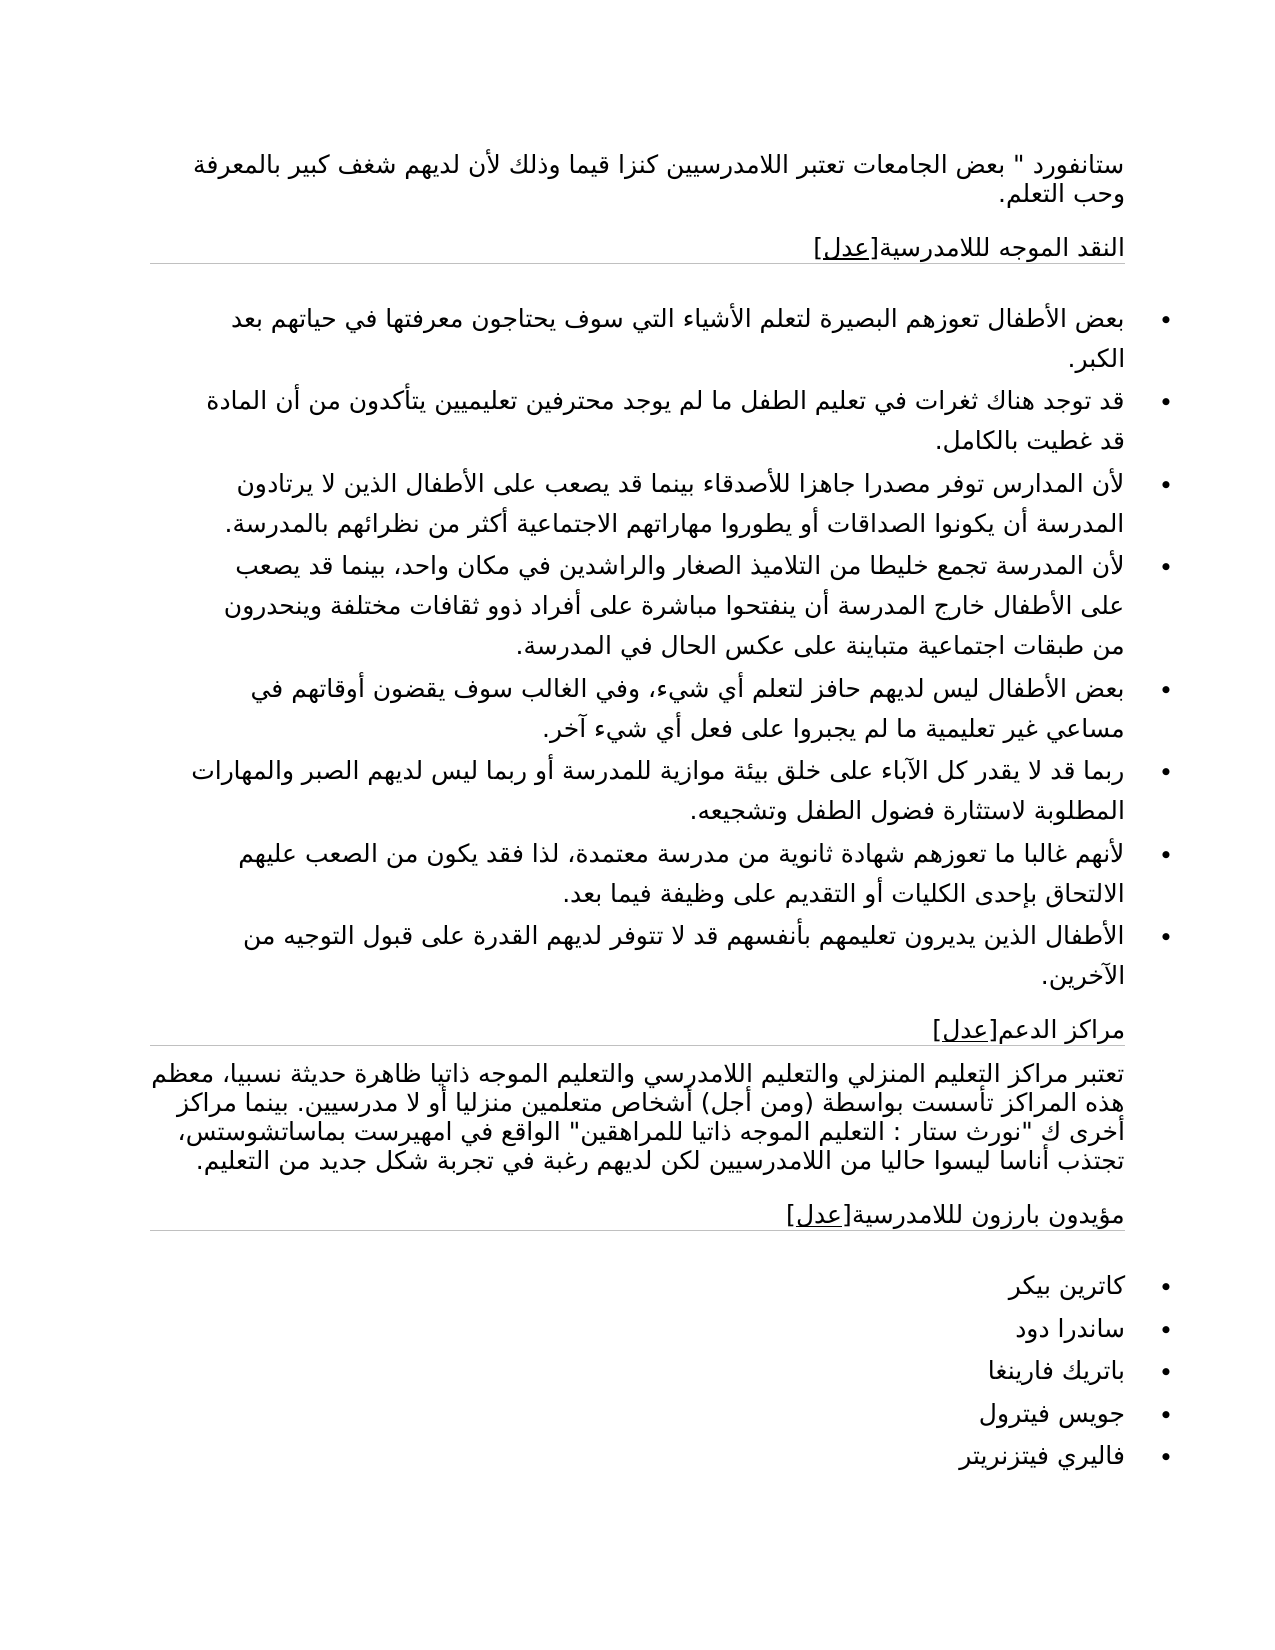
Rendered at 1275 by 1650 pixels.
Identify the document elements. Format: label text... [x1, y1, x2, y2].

list بعض الأطفال ليس لديهم حافز لتعلم أي شيء، وفي الغالب سوف يقضون أوقاتهم في مساعي غير تعليمية ما لم يجبروا على فعل أي شيء آخر. [185, 663, 1162, 743]
text تعتبر مراكز التعليم المنزلي والتعليم اللامدرسي والتعليم الموجه ذاتيا ظاهرة حديثة نسبيا، معظم هذه المراكز تأسست بواسطة (ومن أجل) أشخاص متعلمين منزليا أو لا مدرسيين. بينما مراكز أخرى ك "نورث ستار : التعليم الموجه ذاتيا للمراهقين" الواقع في امهيرست بماساتشوستس، تجتذب أناسا ليسوا حاليا من اللامدرسيين لكن لديهم رغبة في تجربة شكل جديد من التعليم. [150, 1059, 1125, 1176]
list قد توجد هناك ثغرات في تعليم الطفل ما لم يوجد محترفين تعليميين يتأكدون من أن المادة قد غطيت بالكامل. [185, 376, 1162, 456]
list الأطفال الذين يديرون تعليمهم بأنفسهم قد لا تتوفر لديهم القدرة على قبول التوجيه من الآخرين. [185, 911, 1162, 991]
list لأن المدرسة تجمع خليطا من التلاميذ الصغار والراشدين في مكان واحد، بينما قد يصعب على الأطفال خارج المدرسة أن ينفتحوا مباشرة على أفراد ذوو ثقافات مختلفة وينحدرون من طبقات اجتماعية متباينة على عكس الحال في المدرسة. [185, 541, 1162, 661]
list جويس فيترول [185, 1388, 1162, 1428]
subtitle مراكز الدعم[عدل] [150, 1016, 1125, 1045]
list لأن المدارس توفر مصدرا جاهزا للأصدقاء بينما قد يصعب على الأطفال الذين لا يرتادون المدرسة أن يكونوا الصداقات أو يطوروا مهاراتهم الاجتماعية أكثر من نظرائهم بالمدرسة. [185, 458, 1162, 538]
subtitle النقد الموجه لللامدرسية[عدل] [150, 233, 1125, 263]
subtitle مؤيدون بارزون لللامدرسية[عدل] [150, 1201, 1125, 1230]
list فاليري فيتزنريتر [185, 1431, 1162, 1471]
list كاترين بيكر [185, 1261, 1162, 1301]
list ساندرا دود [185, 1303, 1162, 1343]
list بعض الأطفال تعوزهم البصيرة لتعلم الأشياء التي سوف يحتاجون معرفتها في حياتهم بعد الكبر. [185, 293, 1162, 373]
list باتريك فارينغا [185, 1346, 1162, 1386]
list ربما قد لا يقدر كل الآباء على خلق بيئة موازية للمدرسة أو ربما ليس لديهم الصبر والمهارات المطلوبة لاستثارة فضول الطفل وتشجيعه. [185, 746, 1162, 826]
list لأنهم غالبا ما تعوزهم شهادة ثانوية من مدرسة معتمدة، لذا فقد يكون من الصعب عليهم الالتحاق بإحدى الكليات أو التقديم على وظيفة فيما بعد. [185, 828, 1162, 908]
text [150, 150, 1125, 208]
